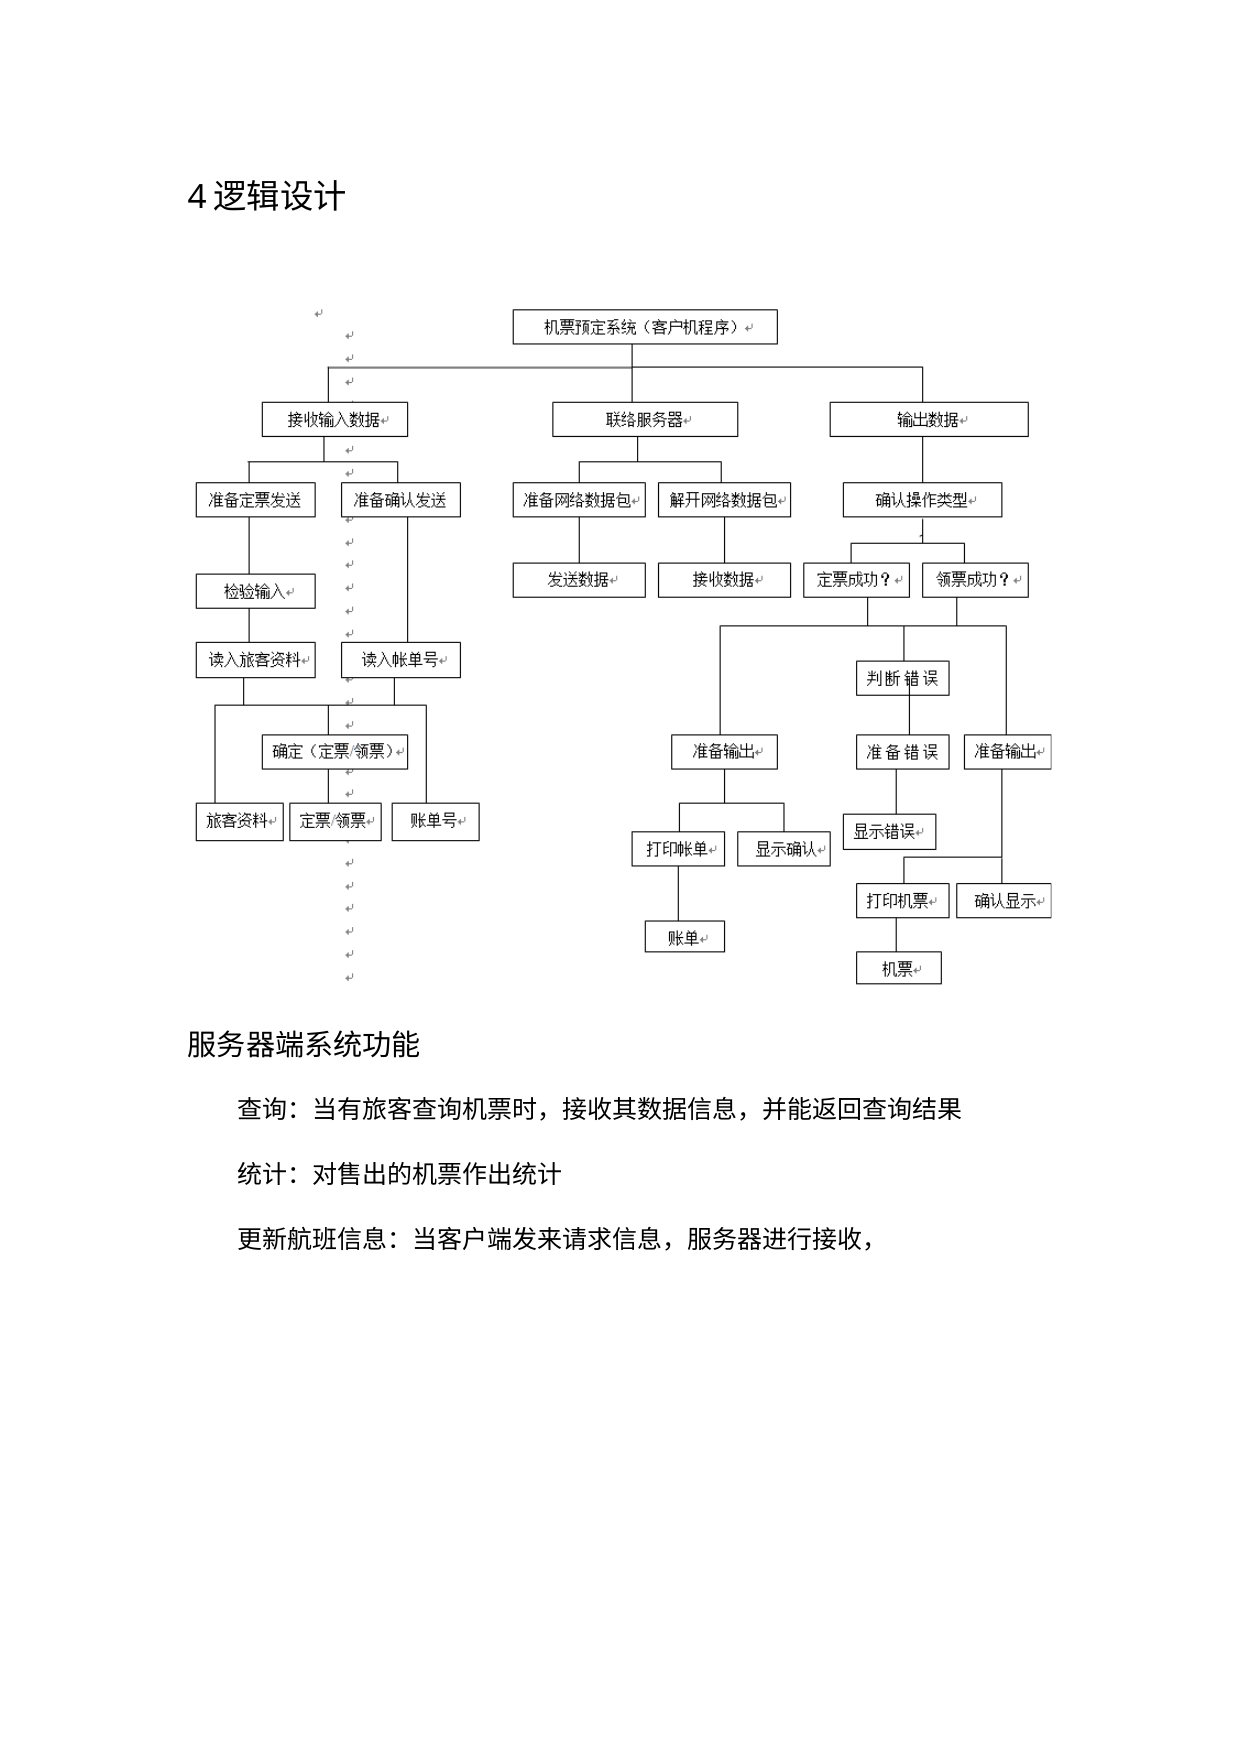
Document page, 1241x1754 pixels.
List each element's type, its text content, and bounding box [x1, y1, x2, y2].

text 统计：对售出的机票作出统计 [187, 1140, 1053, 1205]
picture [187, 295, 1052, 991]
text 更新航班信息：当客户端发来请求信息，服务器进行接收， [187, 1205, 1053, 1270]
subtitle 4逻辑设计 [187, 162, 1053, 227]
text 查询：当有旅客查询机票时，接收其数据信息，并能返回查询结果 [187, 1075, 1053, 1140]
text 服务器端系统功能 [187, 1010, 1053, 1075]
